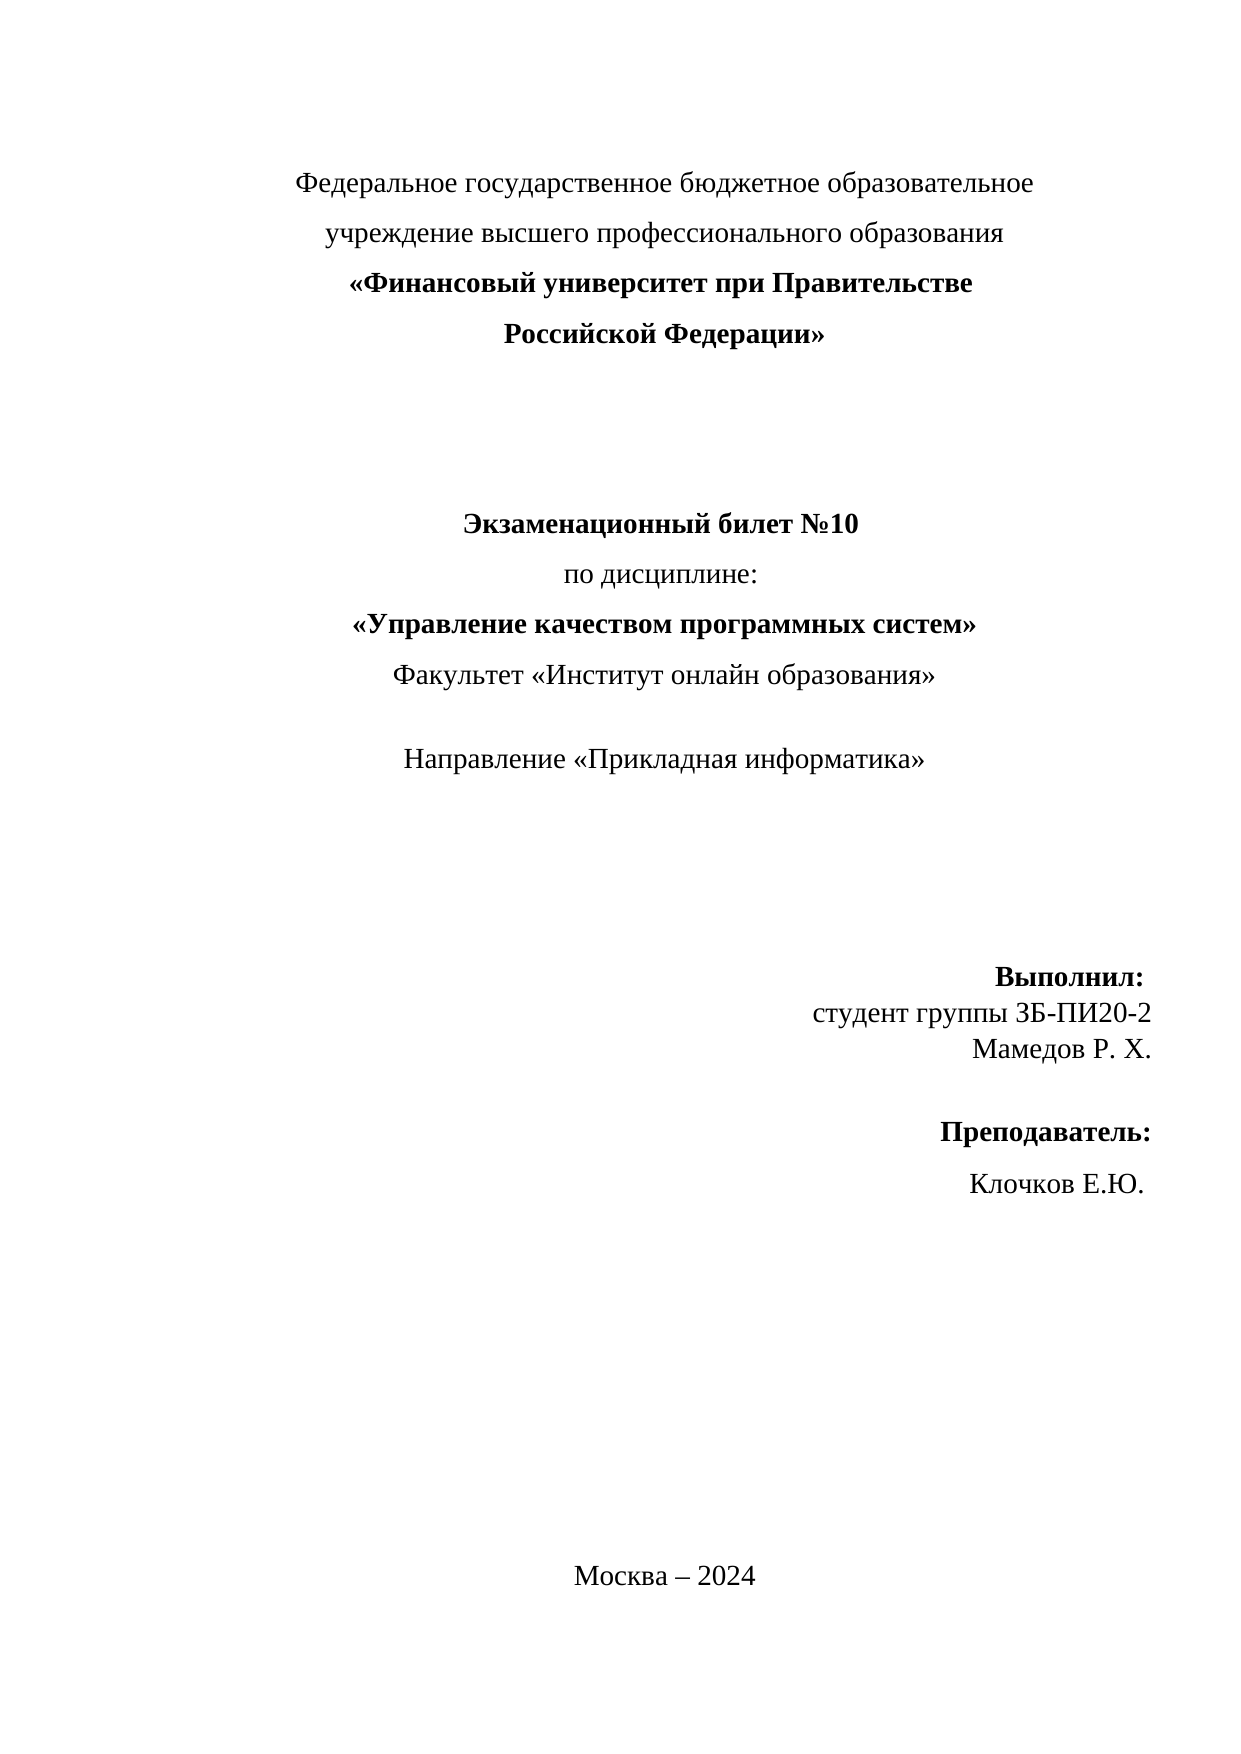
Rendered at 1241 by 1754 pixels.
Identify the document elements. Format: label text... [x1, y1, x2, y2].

text Выполнил: студент группы ЗБ-ПИ20-2 Мамедов Р. Х. [177, 959, 1152, 1095]
text Факультет «Институт онлайн образования» [177, 657, 1152, 691]
text Преподаватель: [177, 1114, 1152, 1147]
text Направление «Прикладная информатика» [177, 741, 1152, 774]
text Экзаменационный билет №10 по дисциплине: «Управление качеством программных систем» [177, 506, 1152, 640]
text Москва – 2024 [177, 1558, 1152, 1591]
text Федеральное государственное бюджетное образовательное учреждение высшего профессионального образования «Финансовый университет при Правительстве Российской Федерации» [177, 165, 1152, 442]
text Клочков Е.Ю. [177, 1167, 1152, 1242]
